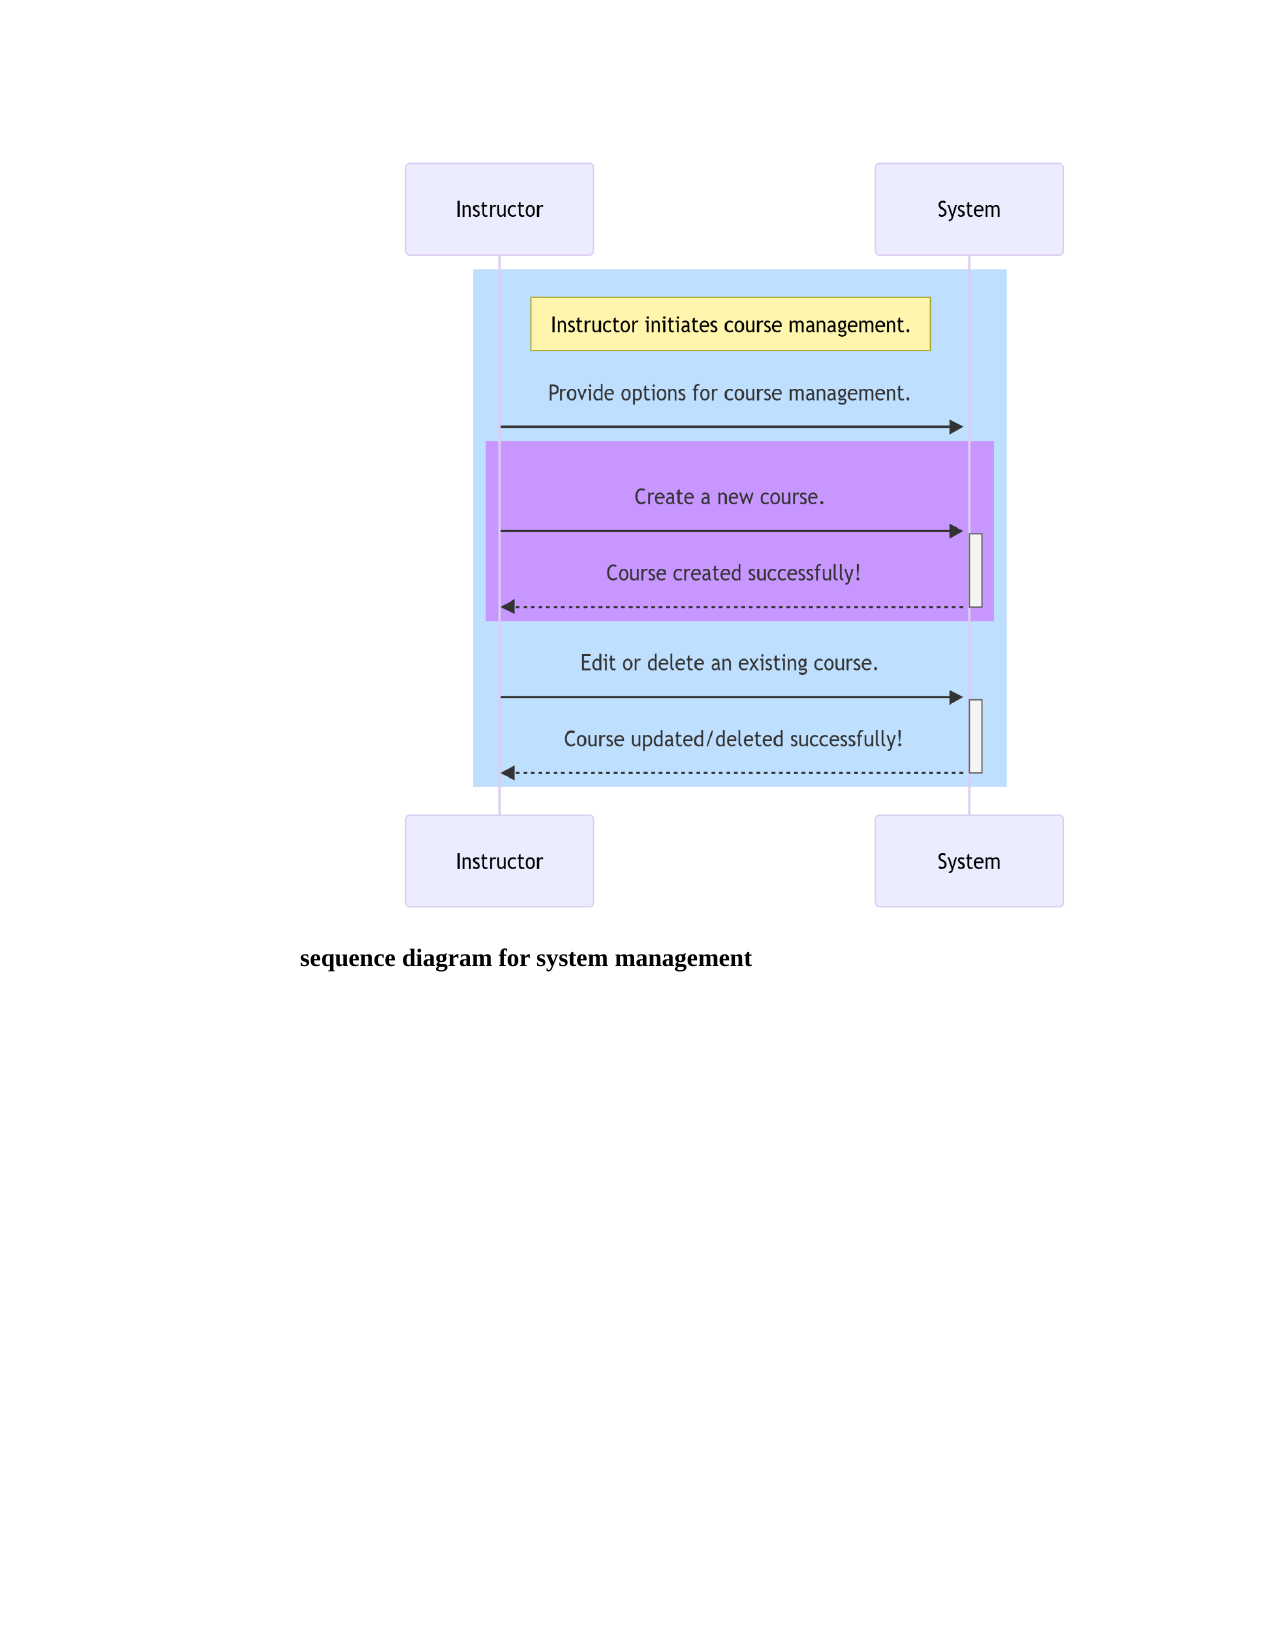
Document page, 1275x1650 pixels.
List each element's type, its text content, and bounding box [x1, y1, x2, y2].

text sequence diagram for system management [300, 943, 1125, 972]
picture [300, 150, 1168, 922]
